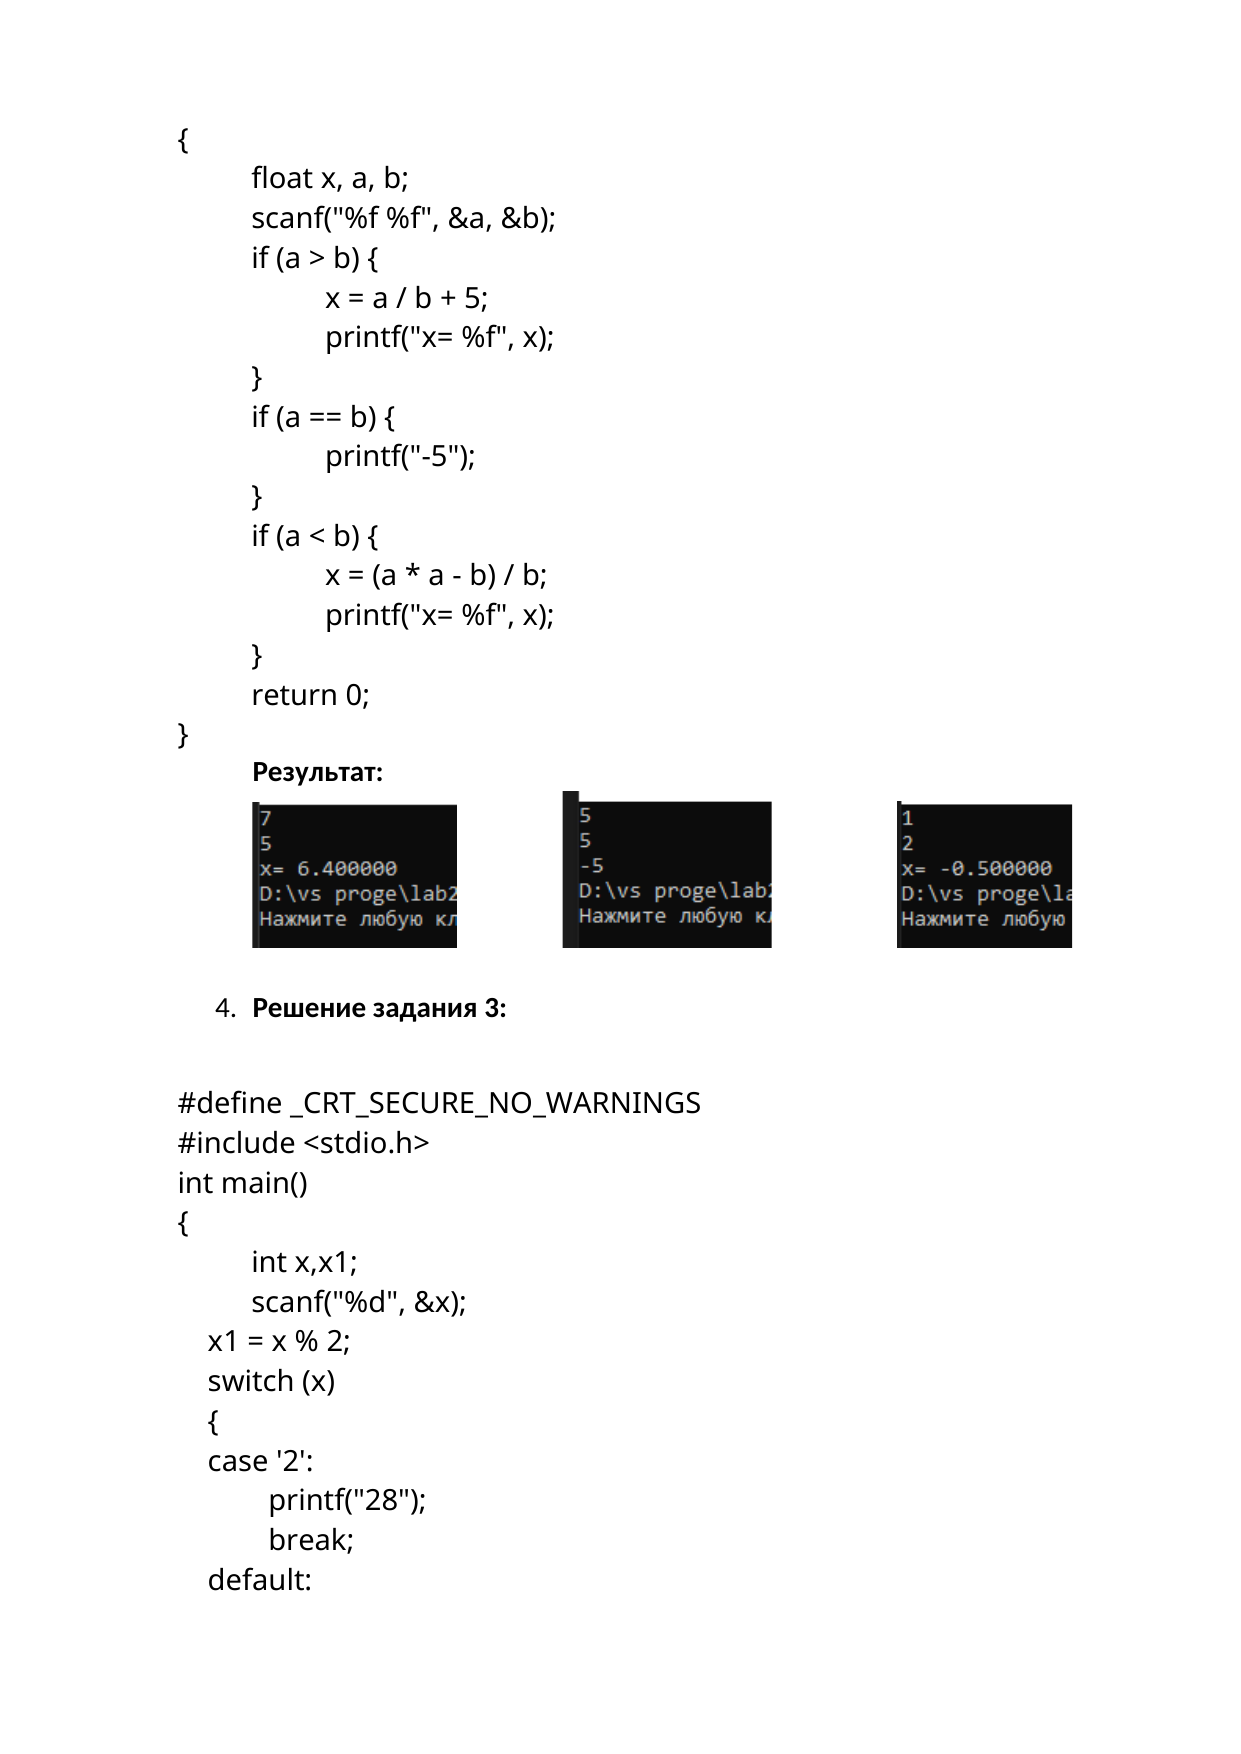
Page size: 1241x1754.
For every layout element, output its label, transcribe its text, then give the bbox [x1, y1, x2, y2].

text printf("-5"); [177, 436, 1152, 475]
text if (a > b) { [177, 237, 1152, 277]
text scanf("%f %f", &a, &b); [177, 197, 1152, 237]
picture [897, 801, 1073, 948]
text { [177, 118, 1152, 158]
text default: [177, 1559, 1152, 1598]
text scanf("%d", &x); [177, 1281, 1152, 1321]
text x1 = x % 2; [177, 1321, 1152, 1360]
text switch (x) [177, 1360, 1152, 1400]
list Решение задания 3: [215, 989, 1152, 1025]
text x = a / b + 5; [177, 277, 1152, 317]
text float x, a, b; [177, 158, 1152, 197]
text { [177, 1400, 1152, 1440]
text } [177, 475, 1152, 515]
text case '2': [177, 1440, 1152, 1479]
text printf("28"); [177, 1479, 1152, 1519]
text } [177, 713, 1152, 753]
text } [177, 356, 1152, 396]
picture [252, 802, 457, 948]
text int x,x1; [177, 1241, 1152, 1281]
text printf("x= %f", x); [177, 594, 1152, 634]
text if (a == b) { [177, 396, 1152, 436]
text return 0; [177, 674, 1152, 713]
text } [177, 634, 1152, 674]
picture [562, 791, 772, 948]
text break; [177, 1519, 1152, 1559]
list Результат: [252, 753, 1152, 789]
text #include <stdio.h> [177, 1122, 1152, 1162]
text printf("x= %f", x); [177, 317, 1152, 356]
text { [177, 1202, 1152, 1241]
text int main() [177, 1162, 1152, 1202]
text #define _CRT_SECURE_NO_WARNINGS [177, 1083, 1152, 1122]
text if (a < b) { [177, 515, 1152, 555]
text x = (a * a - b) / b; [177, 555, 1152, 594]
